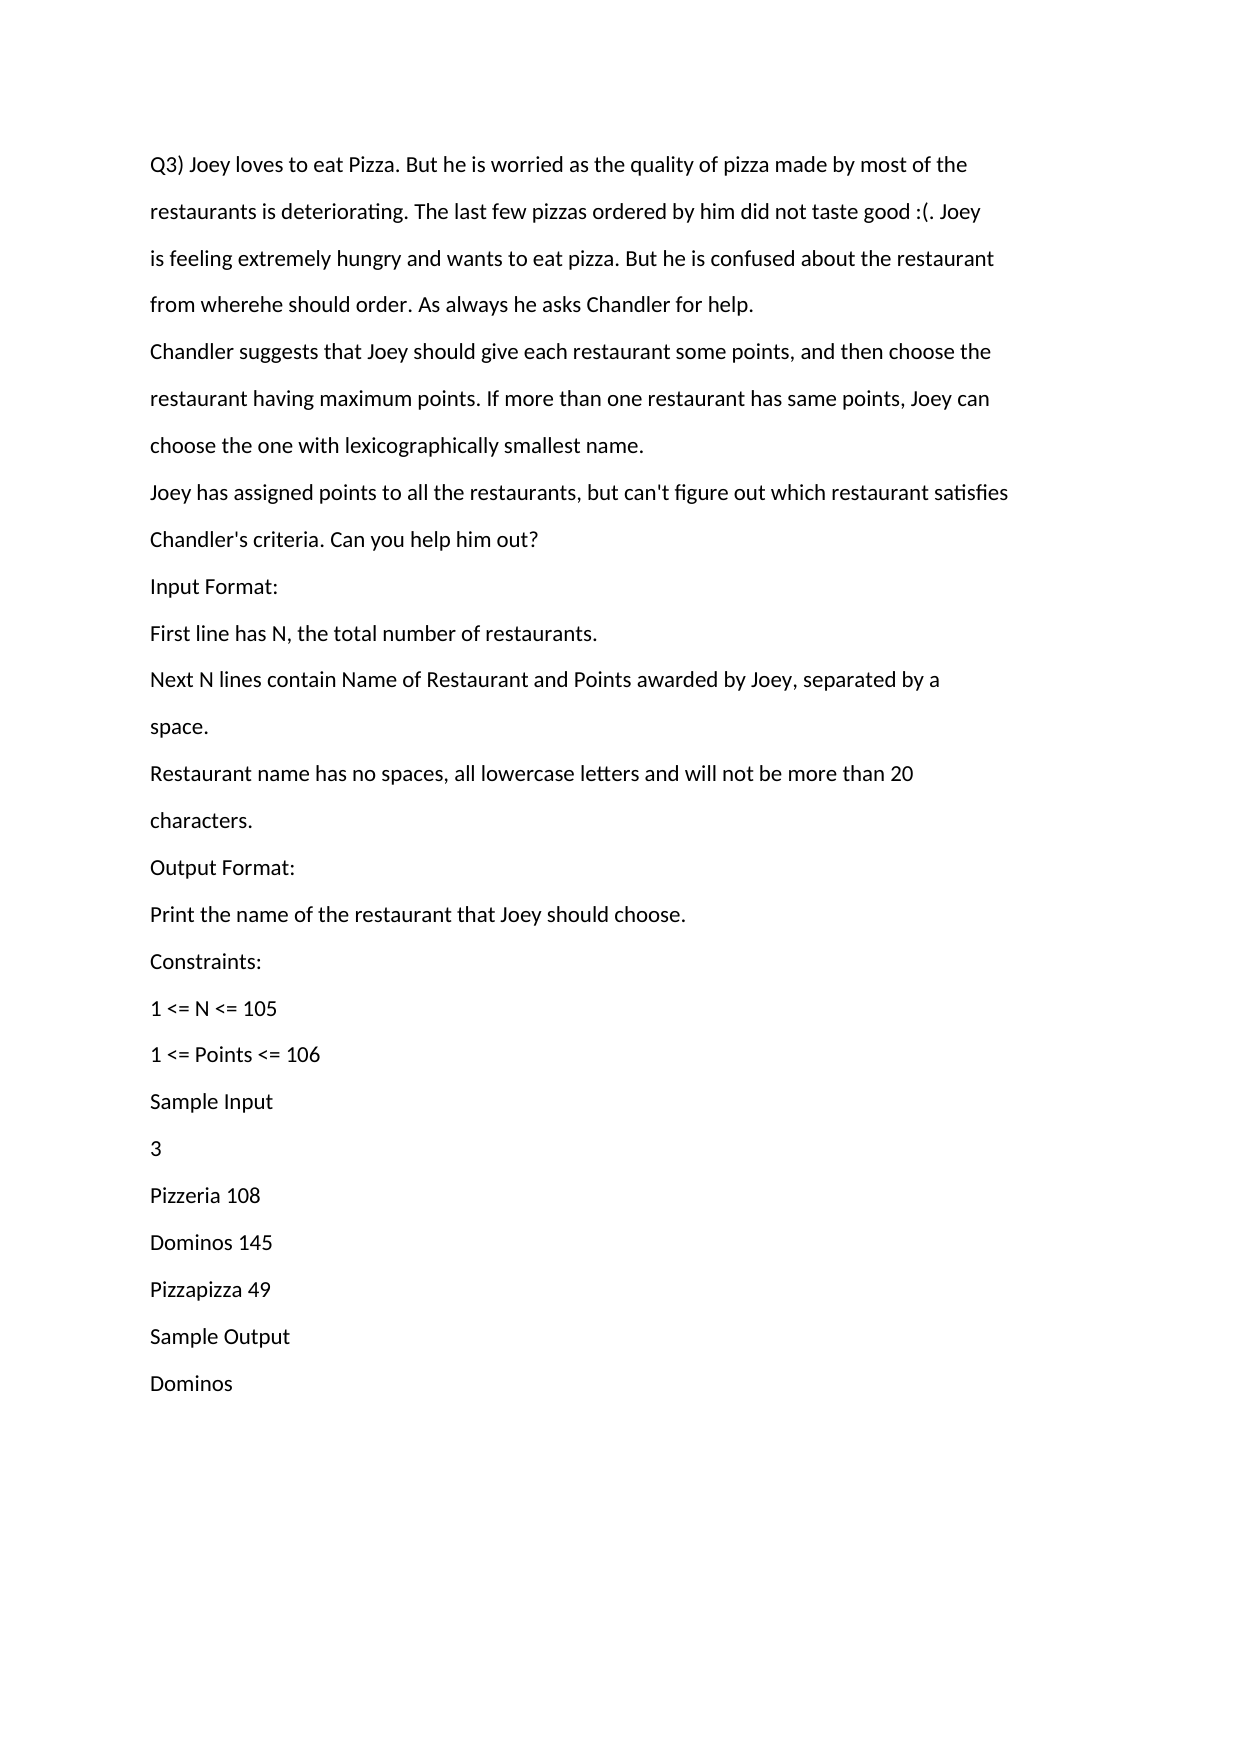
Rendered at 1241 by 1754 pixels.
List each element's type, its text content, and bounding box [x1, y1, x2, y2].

text restaurant having maximum points. If more than one restaurant has same points, Joey can [150, 384, 1090, 412]
text Next N lines contain Name of Restaurant and Points awarded by Joey, separated by a [150, 666, 1090, 694]
text Sample Input [150, 1087, 1090, 1116]
text space. [150, 712, 1090, 741]
text Output Format: [150, 853, 1090, 881]
text Chandler's criteria. Can you help him out? [150, 525, 1090, 553]
text 1 <= Points <= 106 [150, 1041, 1090, 1069]
text Chandler suggests that Joey should give each restaurant some points, and then choose the [150, 337, 1090, 366]
text is feeling extremely hungry and wants to eat pizza. But he is confused about the restaurant [150, 244, 1090, 272]
text choose the one with lexicographically smallest name. [150, 431, 1090, 459]
text characters. [150, 806, 1090, 834]
text Joey has assigned points to all the restaurants, but can't figure out which restaurant satisfies [150, 478, 1090, 506]
text 1 <= N <= 105 [150, 994, 1090, 1022]
text from wherehe should order. As always he asks Chandler for help. [150, 291, 1090, 319]
text First line has N, the total number of restaurants. [150, 619, 1090, 647]
text Pizzapizza 49 [150, 1275, 1090, 1303]
text Print the name of the restaurant that Joey should choose. [150, 900, 1090, 928]
text Input Format: [150, 572, 1090, 600]
text Dominos [150, 1369, 1090, 1397]
text Dominos 145 [150, 1228, 1090, 1256]
text Sample Output [150, 1322, 1090, 1350]
text 3 [150, 1134, 1090, 1162]
text Restaurant name has no spaces, all lowercase letters and will not be more than 20 [150, 759, 1090, 787]
text restaurants is deteriorating. The last few pizzas ordered by him did not taste good :(. Joey [150, 197, 1090, 225]
text Constraints: [150, 947, 1090, 975]
text Q3) Joey loves to eat Pizza. But he is worried as the quality of pizza made by most of the [150, 150, 1090, 178]
text Pizzeria 108 [150, 1181, 1090, 1209]
